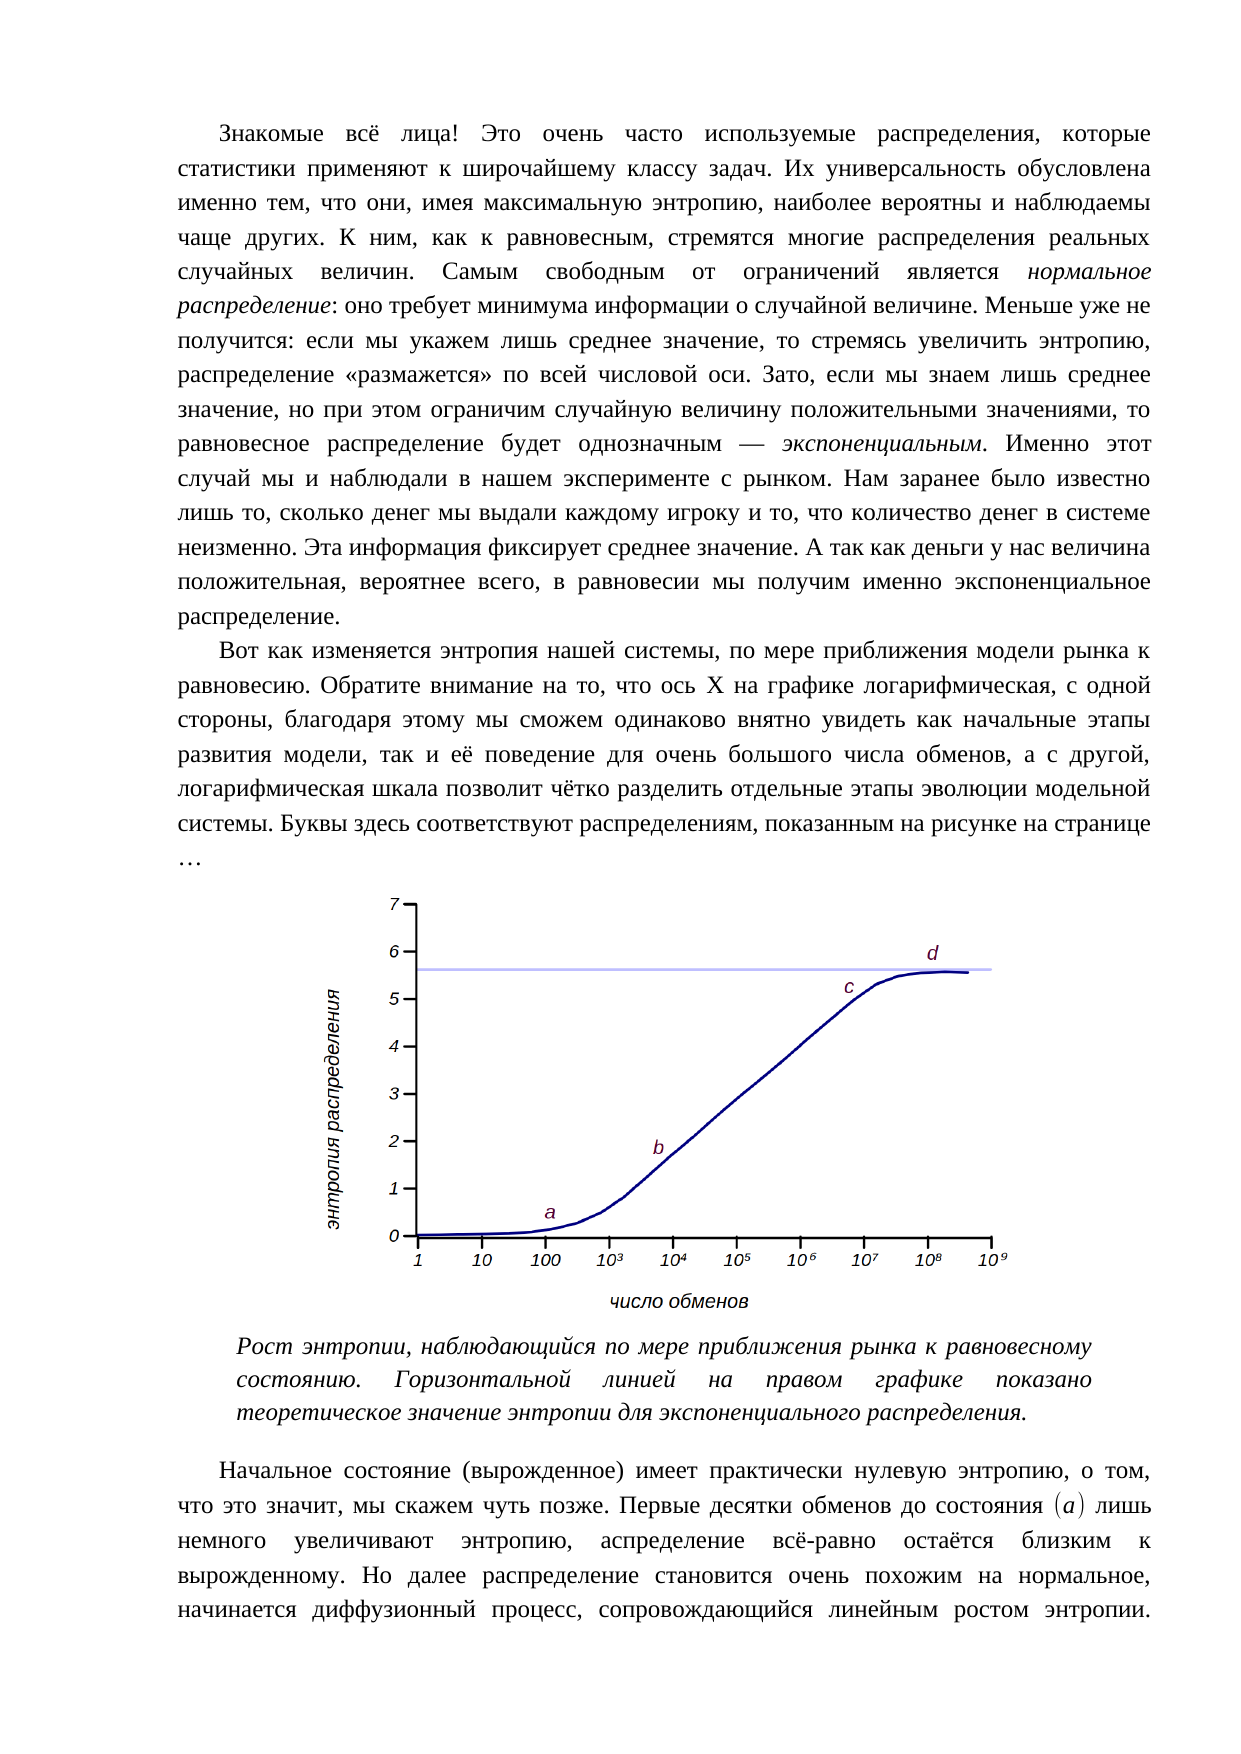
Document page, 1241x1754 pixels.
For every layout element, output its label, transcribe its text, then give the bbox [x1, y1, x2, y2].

text Вот как изменяется энтропия нашей системы, по мере приближения модели рынка к равновесию. Обратите внимание на то, что ось X на графике логарифмическая, с одной стороны, благодаря этому мы сможем одинаково внятно увидеть как начальные этапы развития модели, так и её поведение для очень большого числа обменов, а с другой, логарифмическая шкала позволит чётко разделить отдельные этапы эволюции модельной системы. Буквы здесь соответствуют распределениям, показанным на рисунке на странице … [177, 635, 1152, 871]
text Рост энтропии, наблюдающийся по мере приближения рынка к равновесному состоянию. Горизонтальной линией на правом графике показано теоретическое значение энтропии для экспоненциального распределения. [236, 1331, 1093, 1426]
text Знакомые всё лица! Это очень часто используемые распределения, которые статистики применяют к широчайшему классу задач. Их универсальность обусловлена именно тем, что они, имея максимальную энтропию, наиболее вероятны и наблюдаемы чаще других. К ним, как к равновесным, стремятся многие распределения реальных случайных величин. Самым свободным от ограничений является нормальное распределение: оно требует минимума информации о случайной величине. Меньше уже не получится: если мы укажем лишь среднее значение, то стремясь увеличить энтропию, распределение «размажется» по всей числовой оси. Зато, если мы знаем лишь среднее значение, но при этом ограничим случайную величину положительными значениями, то равновесное распределение будет однозначным — экспоненциальным. Именно этот случай мы и наблюдали в нашем эксперименте с рынком. Нам заранее было известно лишь то, сколько денег мы выдали каждому игроку и то, что количество денег в системе неизменно. Эта информация фиксирует среднее значение. А так как деньги у нас величина положительная, вероятнее всего, в равновесии мы получим именно экспоненциальное распределение. [177, 118, 1152, 629]
picture [318, 889, 1011, 1315]
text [177, 1455, 1152, 1623]
